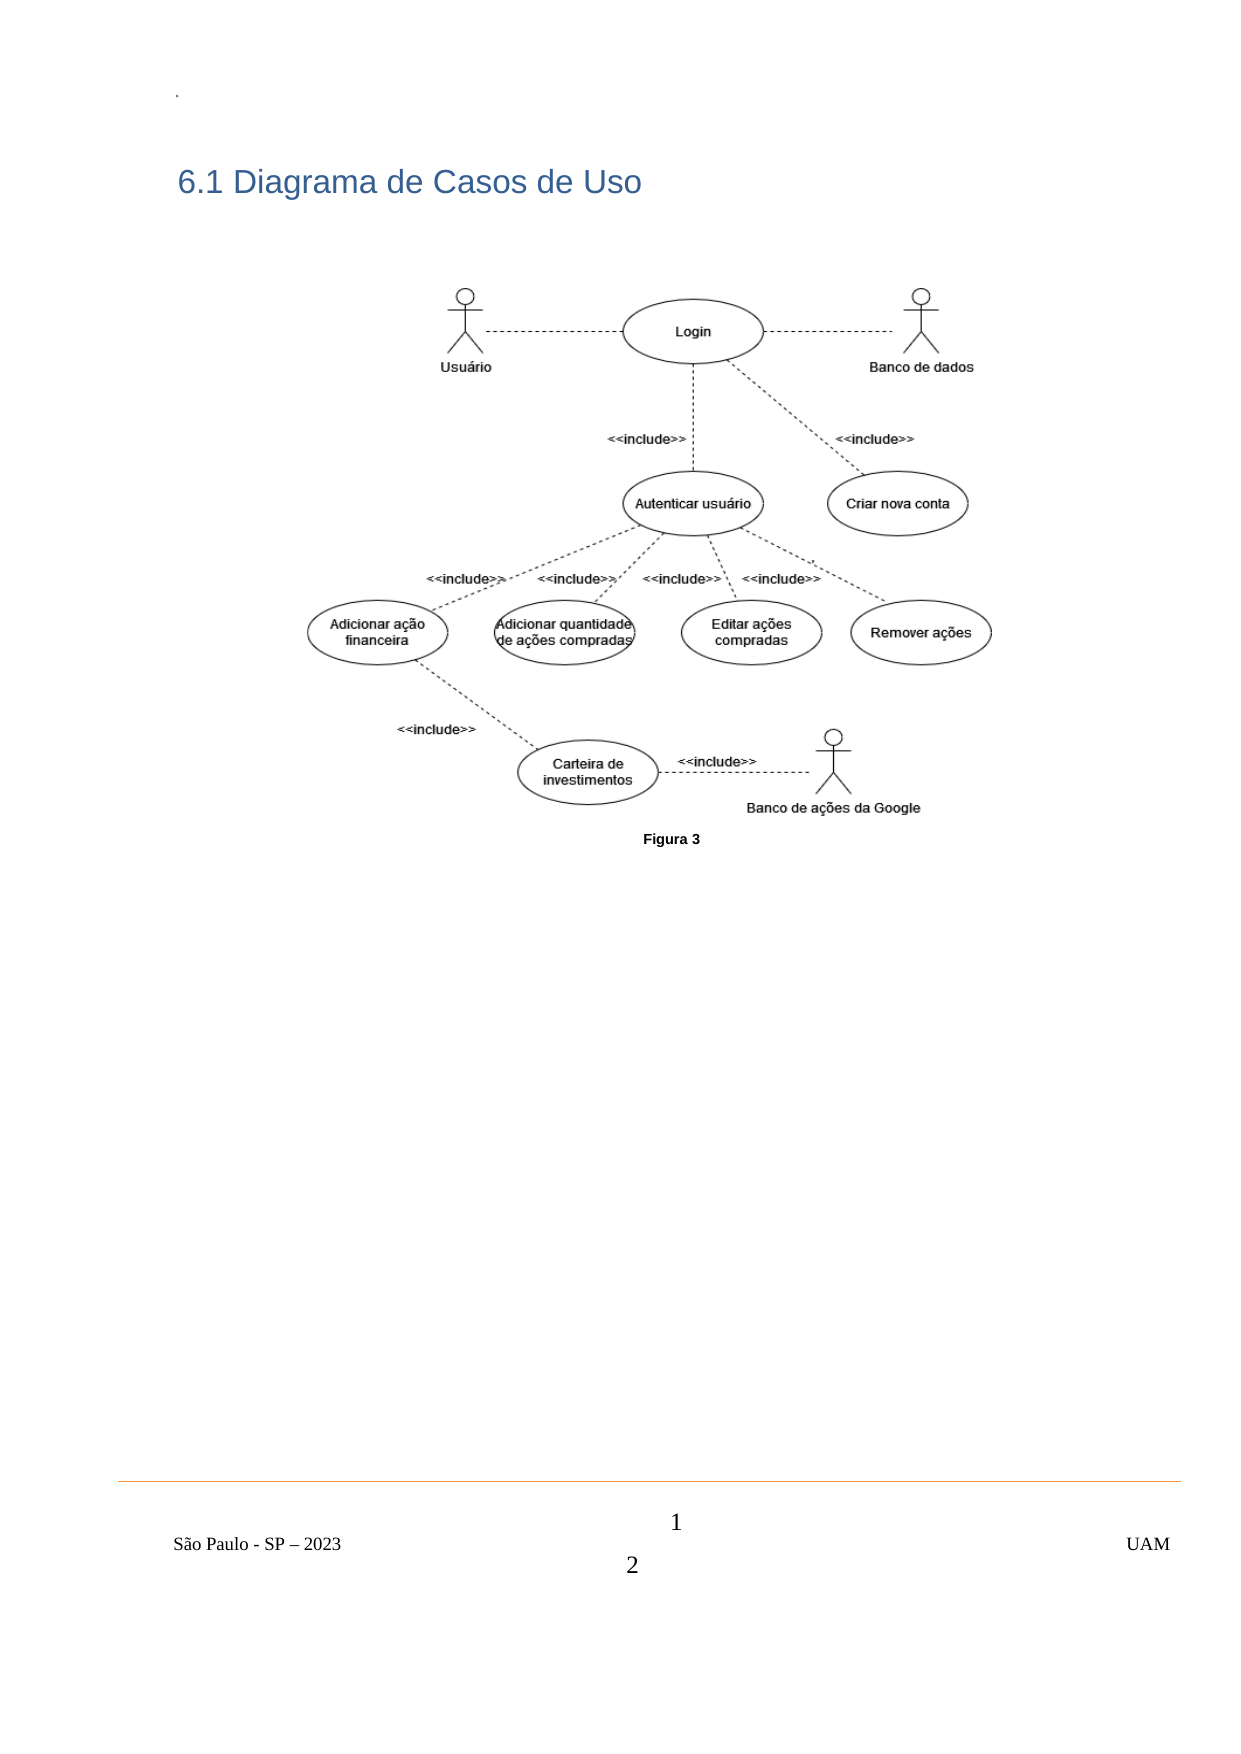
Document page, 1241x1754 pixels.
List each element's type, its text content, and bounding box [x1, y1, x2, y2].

text Figura 3 [177, 831, 1122, 848]
picture [307, 288, 992, 817]
subtitle 6.1 Diagrama de Casos de Uso [177, 162, 1122, 201]
